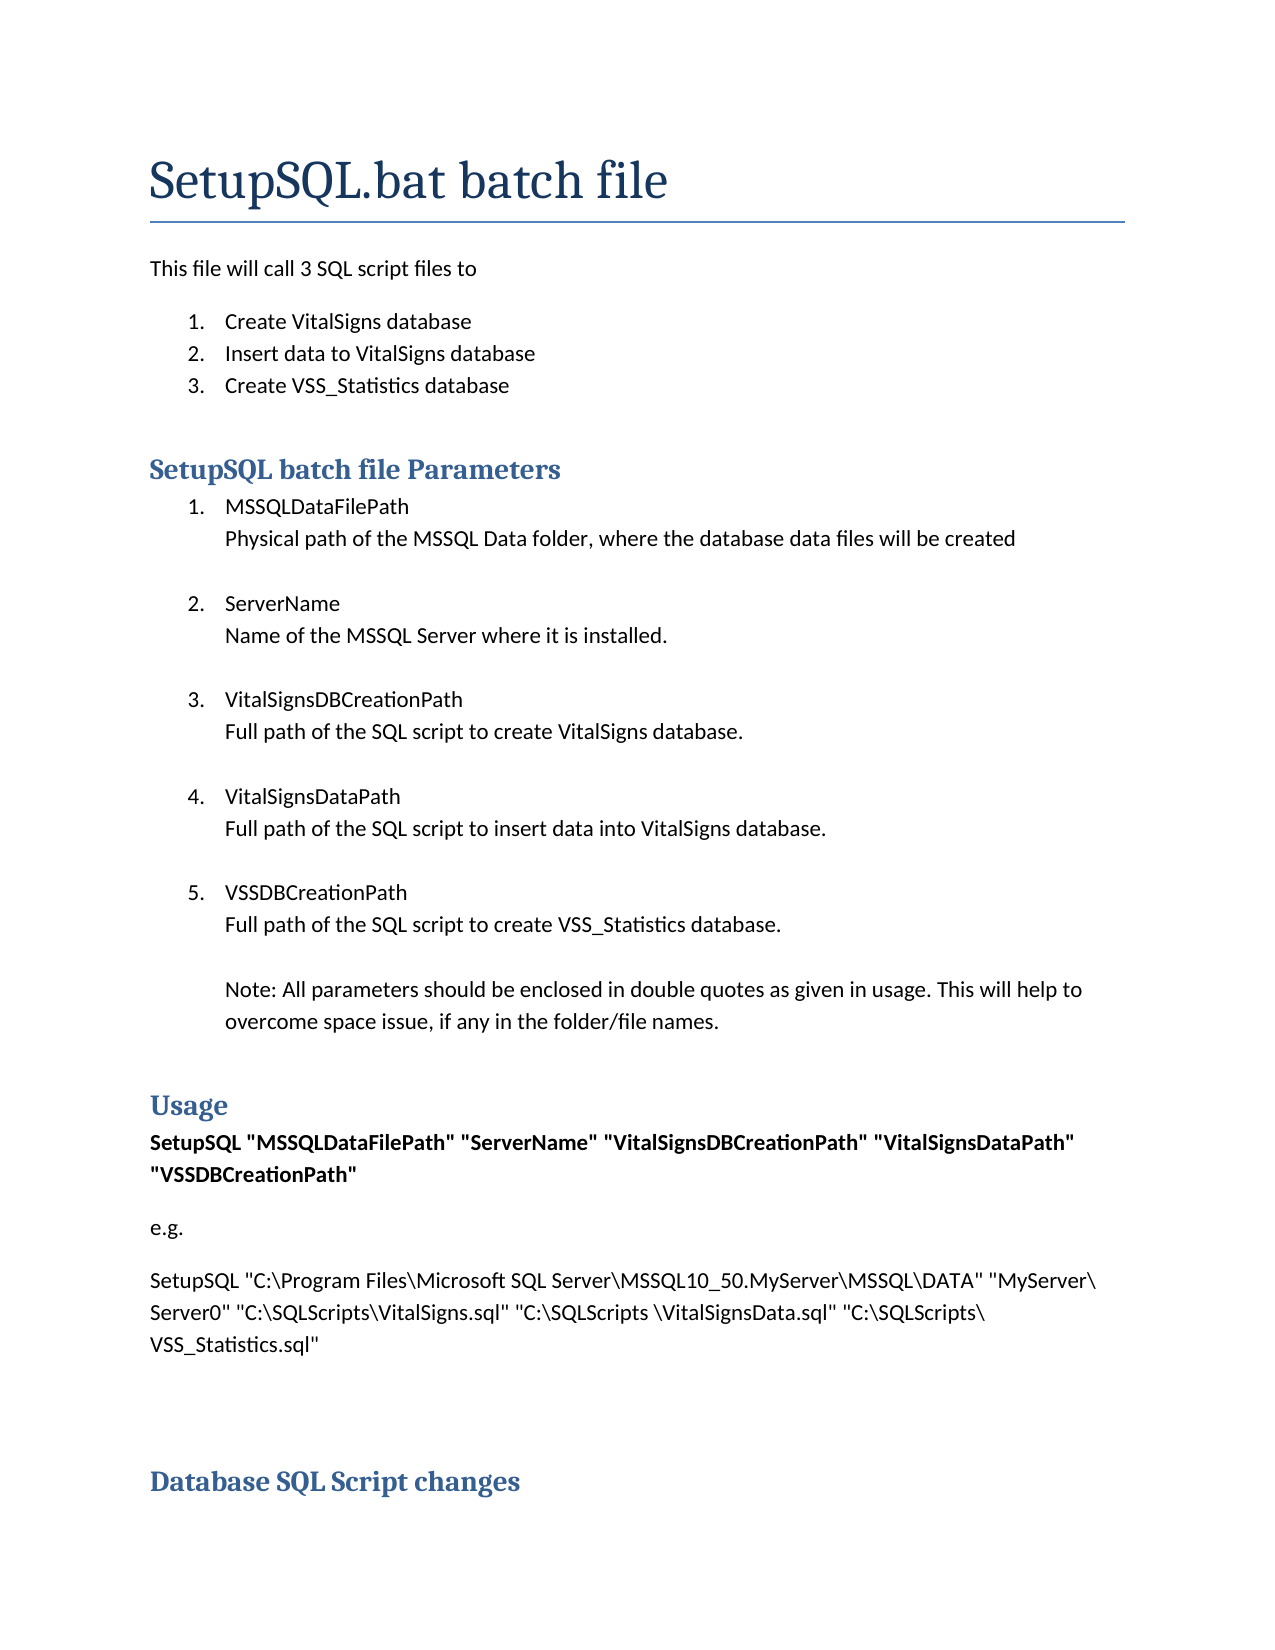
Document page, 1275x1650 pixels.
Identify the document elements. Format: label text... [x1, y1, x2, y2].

list VitalSignsDBCreationPath Full path of the SQL script to create VitalSigns database. [187, 685, 1125, 745]
list Physical path of the MSSQL Data folder, where the database data files will be created [225, 524, 1125, 584]
list Name of the MSSQL Server where it is installed. [225, 621, 1125, 681]
text SetupSQL "MSSQLDataFilePath" "ServerName" "VitalSignsDBCreationPath" "VitalSignsDataPath" "VSSDBCreationPath" [150, 1128, 1125, 1188]
list Note: All parameters should be enclosed in double quotes as given in usage. This will help to overcome space issue, if any in the folder/file names. [225, 975, 1125, 1035]
subtitle SetupSQL batch file Parameters [150, 453, 1125, 487]
list VSSDBCreationPath [187, 878, 1125, 906]
title SetupSQL.bat batch file [150, 150, 1125, 221]
list VitalSignsDataPath [187, 782, 1125, 810]
list Full path of the SQL script to create VSS_Statistics database. [225, 911, 1125, 938]
text e.g. [150, 1213, 1125, 1241]
list Insert data to VitalSigns database [187, 339, 1125, 367]
list Full path of the SQL script to insert data into VitalSigns database. [225, 814, 1125, 842]
list MSSQLDataFilePath [187, 492, 1125, 520]
subtitle Usage [150, 1089, 1125, 1123]
list Create VSS_Statistics database [187, 371, 1125, 399]
list Create VitalSigns database [187, 307, 1125, 335]
subtitle Database SQL Script changes [150, 1466, 1125, 1499]
text This file will call 3 SQL script files to [150, 254, 1125, 282]
list ServerName [187, 589, 1125, 617]
text SetupSQL "C:\Program Files\Microsoft SQL Server\MSSQL10_50.MyServer\MSSQL\DATA" "MyServer\Server0" "C:\SQLScripts\VitalSigns.sql" "C:\SQLScripts \VitalSignsData.sql" "C:\SQLScripts\VSS_Statistics.sql" [150, 1266, 1125, 1358]
